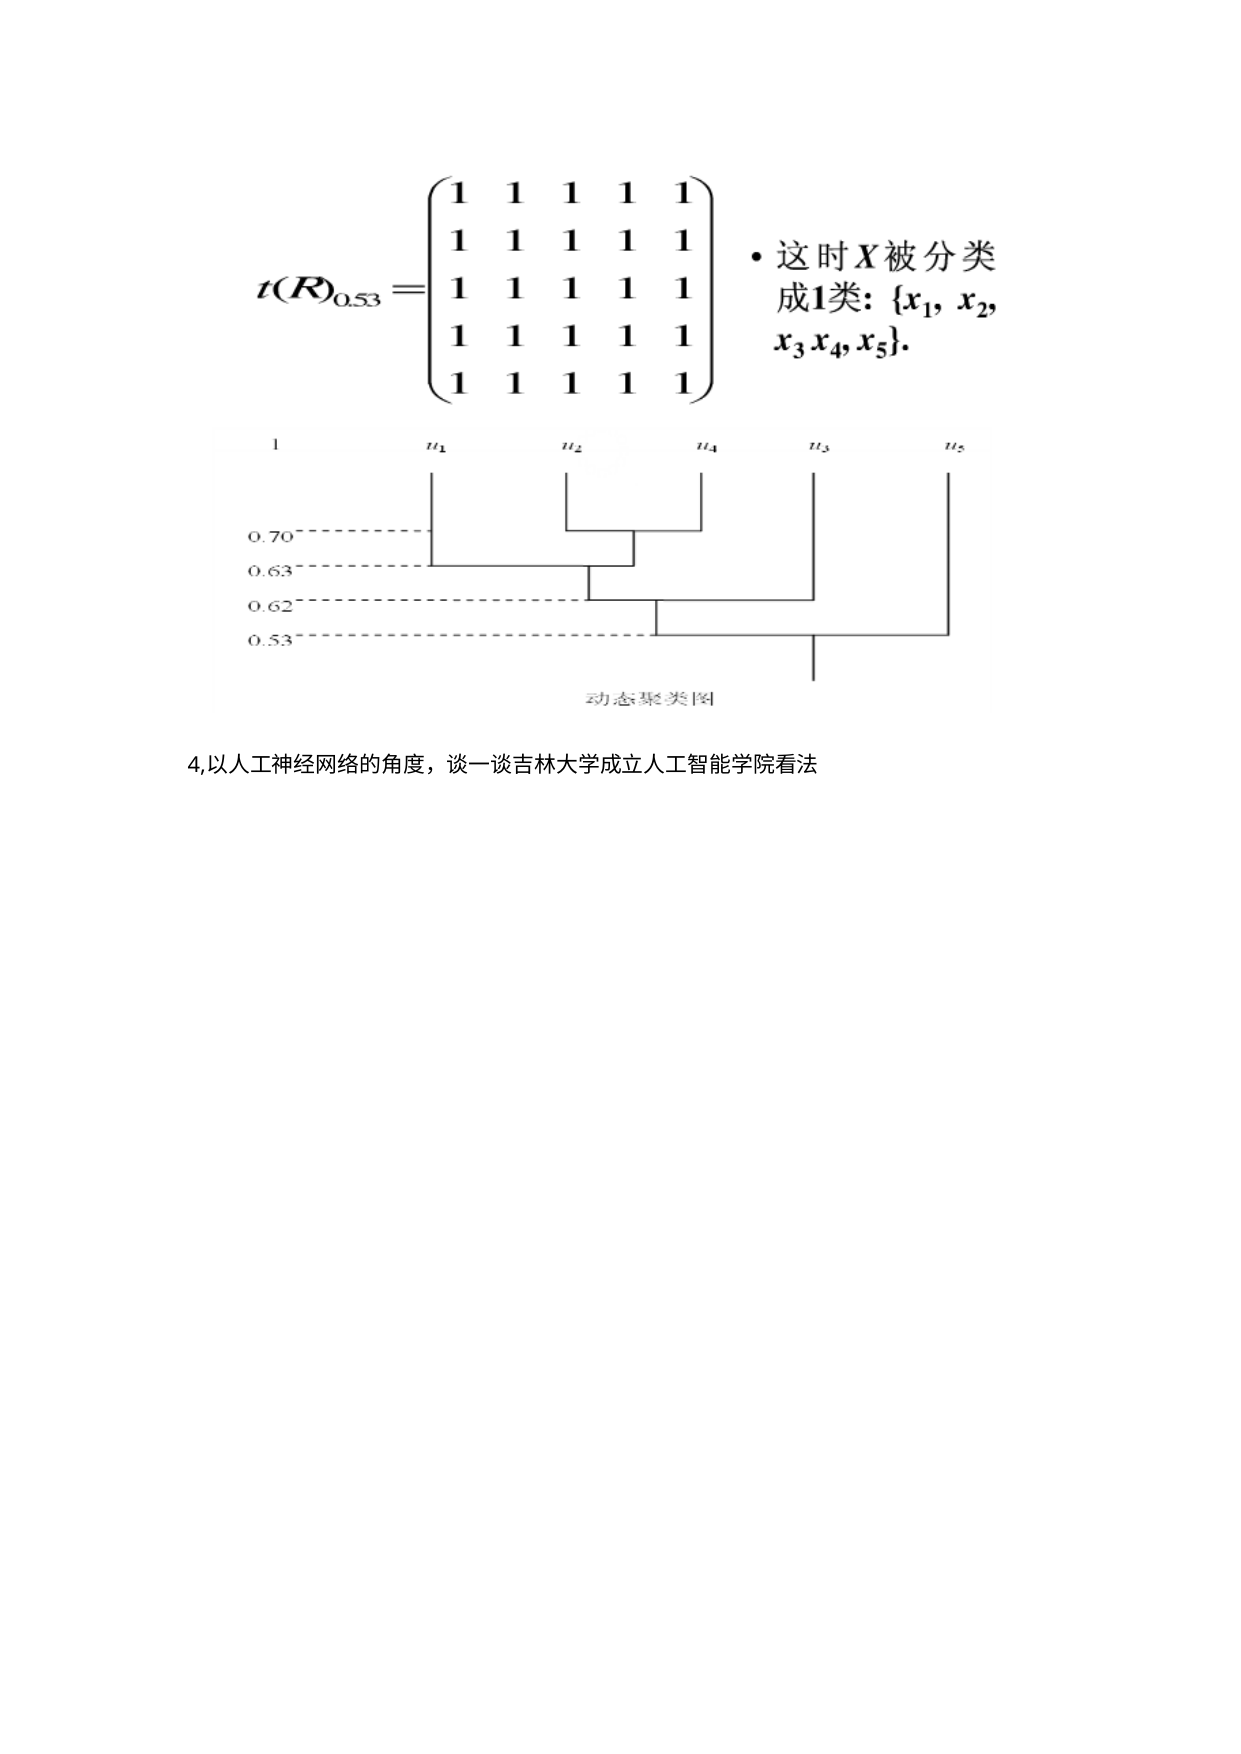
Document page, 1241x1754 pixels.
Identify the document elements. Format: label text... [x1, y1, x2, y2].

text 4,以人工神经网络的角度，谈一谈吉林大学成立人工智能学院看法 [187, 747, 1053, 779]
picture [187, 162, 1053, 729]
